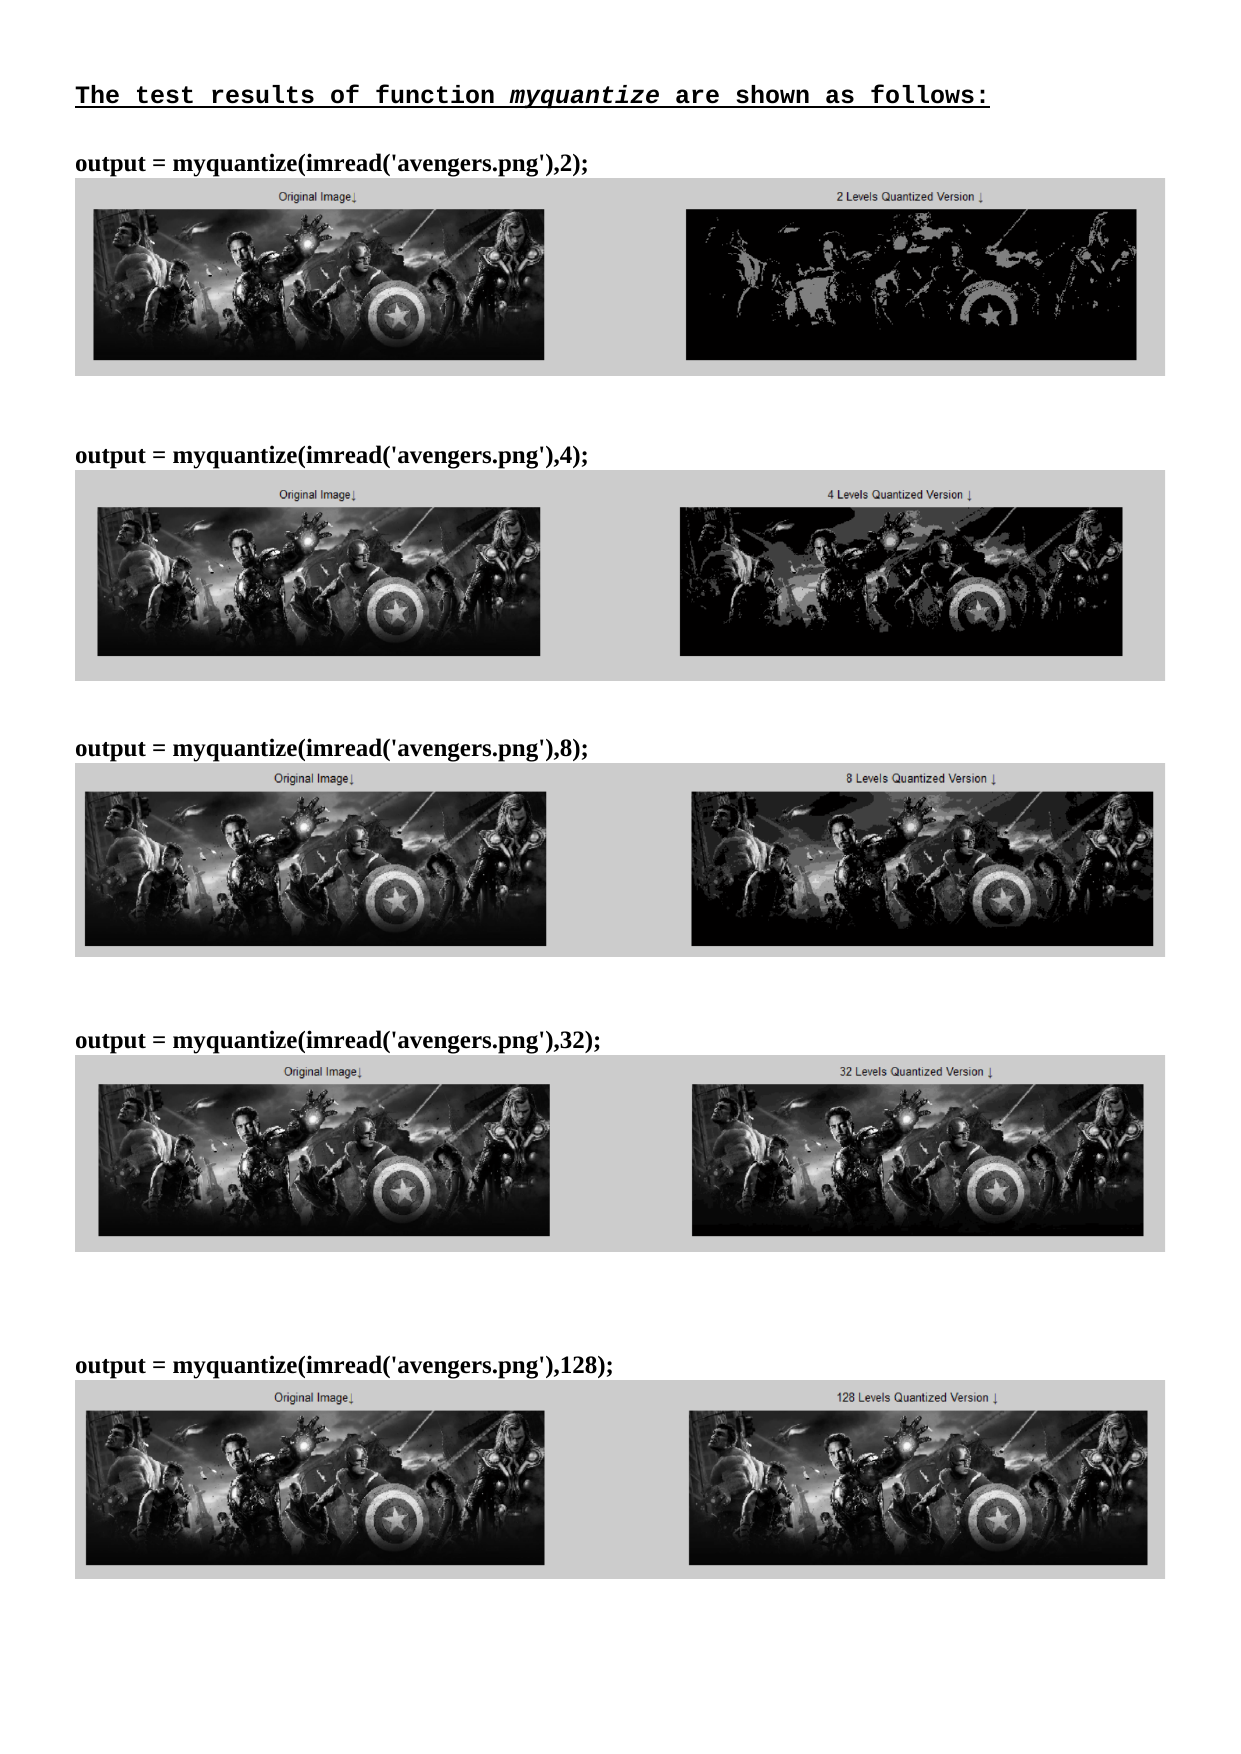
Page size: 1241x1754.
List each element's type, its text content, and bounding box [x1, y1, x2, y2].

text output = myquantize(imread('avengers.png'),8); [75, 731, 1165, 763]
text The test results of function myquantize are shown as follows: [75, 81, 1165, 113]
text output = myquantize(imread('avengers.png'),32); [75, 1023, 1165, 1055]
text output = myquantize(imread('avengers.png'),128); [75, 1348, 1165, 1380]
picture [75, 1055, 1166, 1252]
picture [75, 470, 1166, 681]
text output = myquantize(imread('avengers.png'),2); [75, 146, 1165, 178]
text output = myquantize(imread('avengers.png'),4); [75, 438, 1165, 470]
picture [75, 763, 1166, 957]
picture [75, 1380, 1166, 1579]
picture [75, 178, 1166, 376]
